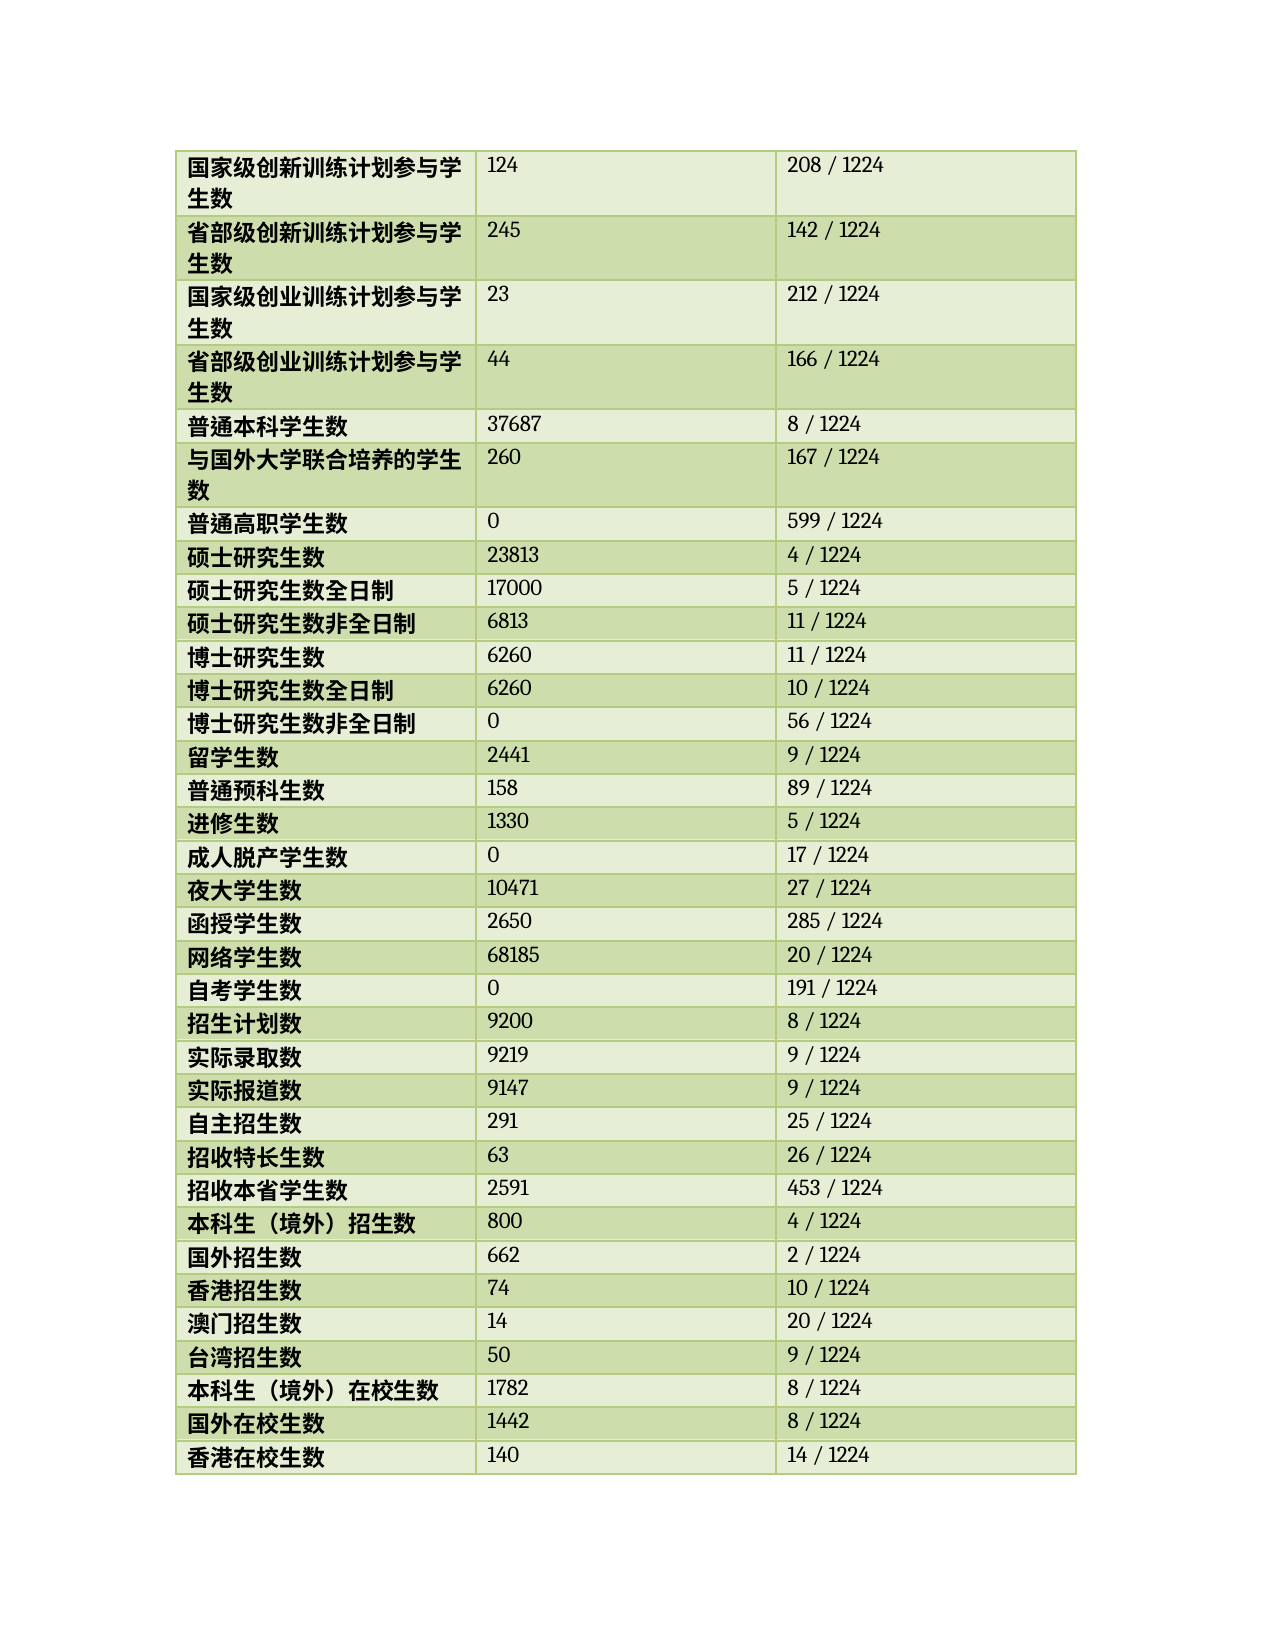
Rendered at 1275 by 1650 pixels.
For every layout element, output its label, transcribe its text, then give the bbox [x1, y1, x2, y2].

table_cell 4 / 1224 [777, 1208, 1075, 1239]
table_cell 本科生（境外）招生数 [177, 1208, 475, 1239]
table_cell 9 / 1224 [777, 1042, 1075, 1073]
table_cell 27 / 1224 [777, 875, 1075, 906]
table_cell 8 / 1224 [777, 1375, 1075, 1406]
table_cell 实际报道数 [177, 1075, 475, 1106]
table_cell 63 [477, 1142, 775, 1173]
table_cell 国家级创新训练计划参与学生数 [177, 152, 475, 214]
table_cell 800 [477, 1208, 775, 1239]
table_cell 博士研究生数全日制 [177, 675, 475, 706]
table_cell 166 / 1224 [777, 346, 1075, 408]
table_cell 9147 [477, 1075, 775, 1106]
table_cell 291 [477, 1108, 775, 1139]
table_cell 191 / 1224 [777, 975, 1075, 1006]
table_cell 8 / 1224 [777, 1408, 1075, 1439]
table_cell 2 / 1224 [777, 1242, 1075, 1273]
table_cell 招生计划数 [177, 1008, 475, 1039]
table_cell 夜大学生数 [177, 875, 475, 906]
table_cell 1330 [477, 808, 775, 839]
table_cell 8 / 1224 [777, 1008, 1075, 1039]
table_cell 0 [477, 842, 775, 873]
table_cell 599 / 1224 [777, 508, 1075, 539]
table_cell 6813 [477, 608, 775, 639]
table_cell 6260 [477, 675, 775, 706]
table_cell 11 / 1224 [777, 608, 1075, 639]
table_cell 澳门招生数 [177, 1308, 475, 1339]
table_cell 14 / 1224 [777, 1442, 1075, 1473]
table_cell 省部级创新训练计划参与学生数 [177, 217, 475, 279]
table_cell 2441 [477, 742, 775, 773]
table_cell 124 [477, 152, 775, 214]
table_cell 9219 [477, 1042, 775, 1073]
table_cell 20 / 1224 [777, 942, 1075, 973]
table_cell 74 [477, 1275, 775, 1306]
table_cell 0 [477, 508, 775, 539]
table_cell 博士研究生数非全日制 [177, 708, 475, 739]
table_cell 实际录取数 [177, 1042, 475, 1073]
table_cell 23813 [477, 542, 775, 573]
table_cell 50 [477, 1342, 775, 1373]
table_cell 37687 [477, 410, 775, 442]
table_cell 44 [477, 346, 775, 408]
table_cell 硕士研究生数全日制 [177, 575, 475, 606]
table_cell 5 / 1224 [777, 575, 1075, 606]
table_cell 17 / 1224 [777, 842, 1075, 873]
table_cell 56 / 1224 [777, 708, 1075, 739]
table_cell 招收特长生数 [177, 1142, 475, 1173]
table_cell 进修生数 [177, 808, 475, 839]
table_cell 245 [477, 217, 775, 279]
table_cell 自主招生数 [177, 1108, 475, 1139]
table_cell 与国外大学联合培养的学生数 [177, 444, 475, 506]
table_cell 5 / 1224 [777, 808, 1075, 839]
table_cell 6260 [477, 642, 775, 673]
table_cell 国外招生数 [177, 1242, 475, 1273]
table_cell 2650 [477, 908, 775, 939]
table_cell 普通本科学生数 [177, 410, 475, 442]
table_cell 10471 [477, 875, 775, 906]
table_cell 14 [477, 1308, 775, 1339]
table_cell 9 / 1224 [777, 742, 1075, 773]
table_cell 26 / 1224 [777, 1142, 1075, 1173]
table_cell 香港在校生数 [177, 1442, 475, 1473]
table_cell 140 [477, 1442, 775, 1473]
table_cell 17000 [477, 575, 775, 606]
table_cell 20 / 1224 [777, 1308, 1075, 1339]
table_cell 260 [477, 444, 775, 506]
table_cell 招收本省学生数 [177, 1175, 475, 1206]
table_cell 国家级创业训练计划参与学生数 [177, 281, 475, 344]
table_cell 博士研究生数 [177, 642, 475, 673]
table_cell 1442 [477, 1408, 775, 1439]
table_cell 1782 [477, 1375, 775, 1406]
table_cell 285 / 1224 [777, 908, 1075, 939]
table_cell 11 / 1224 [777, 642, 1075, 673]
table_cell 省部级创业训练计划参与学生数 [177, 346, 475, 408]
table_cell 香港招生数 [177, 1275, 475, 1306]
table_cell 8 / 1224 [777, 410, 1075, 442]
table_cell 2591 [477, 1175, 775, 1206]
table_cell 4 / 1224 [777, 542, 1075, 573]
table_cell 留学生数 [177, 742, 475, 773]
table_cell 453 / 1224 [777, 1175, 1075, 1206]
table_cell 自考学生数 [177, 975, 475, 1006]
table_cell 0 [477, 975, 775, 1006]
table_cell 662 [477, 1242, 775, 1273]
table_cell 普通高职学生数 [177, 508, 475, 539]
table_cell 国外在校生数 [177, 1408, 475, 1439]
table_cell 9 / 1224 [777, 1342, 1075, 1373]
table_cell 网络学生数 [177, 942, 475, 973]
table_cell 9200 [477, 1008, 775, 1039]
table_cell 89 / 1224 [777, 775, 1075, 806]
table_cell 25 / 1224 [777, 1108, 1075, 1139]
table_cell 普通预科生数 [177, 775, 475, 806]
table_cell 台湾招生数 [177, 1342, 475, 1373]
table_cell 10 / 1224 [777, 1275, 1075, 1306]
table_cell 9 / 1224 [777, 1075, 1075, 1106]
table_cell 10 / 1224 [777, 675, 1075, 706]
table_cell 0 [477, 708, 775, 739]
table_cell 23 [477, 281, 775, 344]
table_cell 208 / 1224 [777, 152, 1075, 214]
table_cell 硕士研究生数 [177, 542, 475, 573]
table_cell 本科生（境外）在校生数 [177, 1375, 475, 1406]
table_cell 167 / 1224 [777, 444, 1075, 506]
table_cell 硕士研究生数非全日制 [177, 608, 475, 639]
table_cell 函授学生数 [177, 908, 475, 939]
table_cell 成人脱产学生数 [177, 842, 475, 873]
table_cell 142 / 1224 [777, 217, 1075, 279]
table_cell 68185 [477, 942, 775, 973]
table_cell 212 / 1224 [777, 281, 1075, 344]
table_cell 158 [477, 775, 775, 806]
